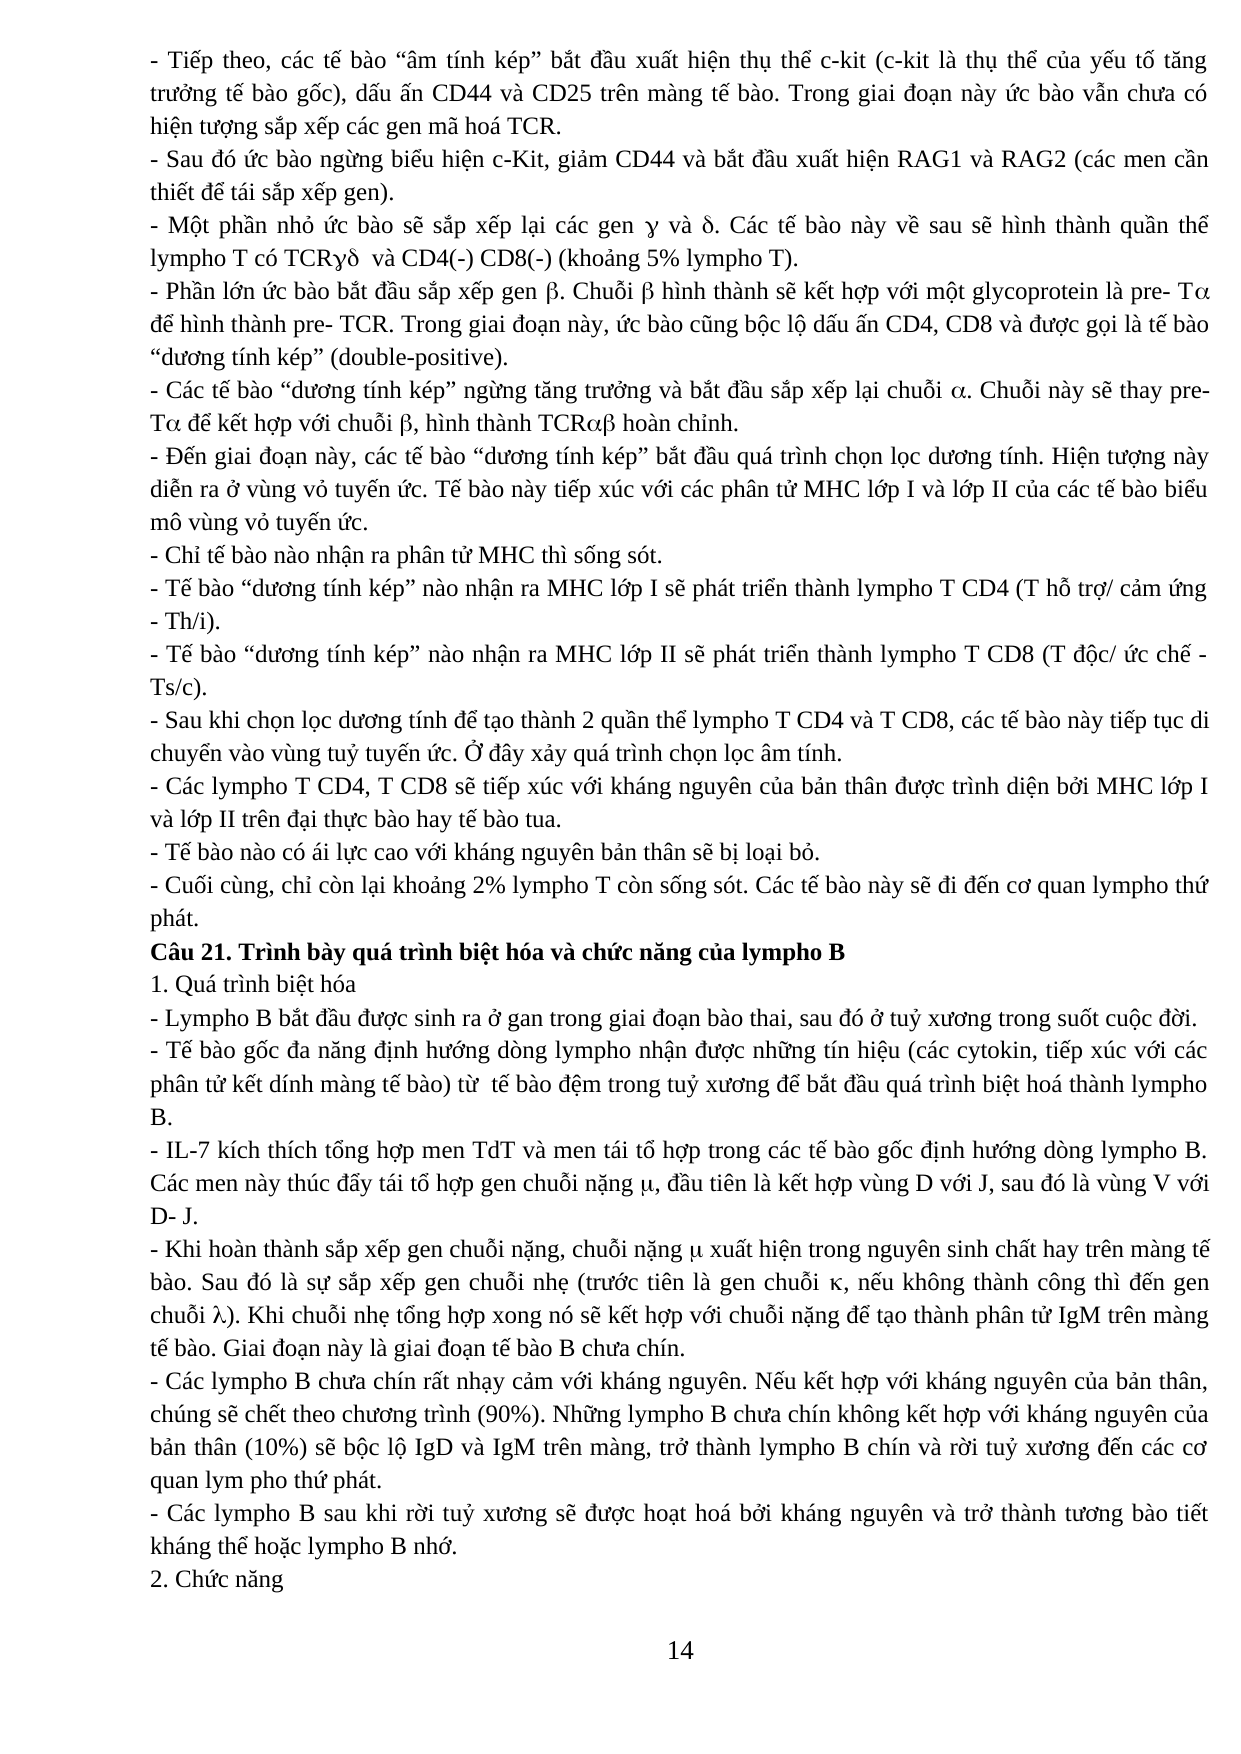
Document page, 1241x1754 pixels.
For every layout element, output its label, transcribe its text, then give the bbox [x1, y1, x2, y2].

text - Các tế bào “dương tính kép” ngừng tăng trưởng và bắt đầu sắp xếp lại chuỗi . Chuỗi này sẽ thay pre- T để kết hợp với chuỗi , hình thành TCR hoàn chỉnh. [150, 375, 1210, 437]
text - Một phần nhỏ ức bào sẽ sắp xếp lại các gen và . Các tế bào này về sau sẽ hình thành quần thể lympho T có TCR và CD4(-) CD8(-) (khoảng 5% lympho T). [150, 210, 1210, 272]
text 1. Quá trình biệt hóa [150, 969, 1210, 998]
text - Tiếp theo, các tế bào “âm tính kép” bắt đầu xuất hiện thụ thể c-kit (c-kit là thụ thể của yếu tố tăng trưởng tế bào gốc), dấu ấn CD44 và CD25 trên màng tế bào. Trong giai đoạn này ức bào vẫn chưa có hiện tượng sắp xếp các gen mã hoá TCR. [150, 45, 1210, 140]
text 2. Chức năng [150, 1564, 1210, 1593]
text - Các lympho T CD4, T CD8 sẽ tiếp xúc với kháng nguyên của bản thân được trình diện bởi MHC lớp I và lớp II trên đại thực bào hay tế bào tua. [150, 771, 1210, 833]
text - Các lympho B sau khi rời tuỷ xương sẽ được hoạt hoá bởi kháng nguyên và trở thành tương bào tiết kháng thể hoặc lympho B nhớ. [150, 1498, 1210, 1560]
text - Tế bào “dương tính kép” nào nhận ra MHC lớp I sẽ phát triển thành lympho T CD4 (T hỗ trợ/ cảm ứng - Th/i). [150, 573, 1210, 635]
text - Đến giai đoạn này, các tế bào “dương tính kép” bắt đầu quá trình chọn lọc dương tính. Hiện tượng này diễn ra ở vùng vỏ tuyến ức. Tế bào này tiếp xúc với các phân tử MHC lớp I và lớp II của các tế bào biểu mô vùng vỏ tuyến ức. [150, 441, 1210, 536]
text Câu 21. Trình bày quá trình biệt hóa và chức năng của lympho B [150, 937, 1210, 965]
text - Các lympho B chưa chín rất nhạy cảm với kháng nguyên. Nếu kết hợp với kháng nguyên của bản thân, chúng sẽ chết theo chương trình (90%). Những lympho B chưa chín không kết hợp với kháng nguyên của bản thân (10%) sẽ bộc lộ IgD và IgM trên màng, trở thành lympho B chín và rời tuỷ xương đến các cơ quan lym pho thứ phát. [150, 1366, 1210, 1494]
text - Cuối cùng, chỉ còn lại khoảng 2% lympho T còn sống sót. Các tế bào này sẽ đi đến cơ quan lympho thứ phát. [150, 871, 1210, 932]
text - Khi hoàn thành sắp xếp gen chuỗi nặng, chuỗi nặng xuất hiện trong nguyên sinh chất hay trên màng tế bào. Sau đó là sự sắp xếp gen chuỗi nhẹ (trước tiên là gen chuỗi , nếu không thành công thì đến gen chuỗi ). Khi chuỗi nhẹ tổng hợp xong nó sẽ kết hợp với chuỗi nặng để tạo thành phân tử IgM trên màng tế bào. Giai đoạn này là giai đoạn tế bào B chưa chín. [150, 1234, 1210, 1362]
text - Chỉ tế bào nào nhận ra phân tử MHC thì sống sót. [150, 540, 1210, 569]
text - Phần lớn ức bào bắt đầu sắp xếp gen . Chuỗi hình thành sẽ kết hợp với một glycoprotein là pre- T để hình thành pre- TCR. Trong giai đoạn này, ức bào cũng bộc lộ dấu ấn CD4, CD8 và được gọi là tế bào “dương tính kép” (double-positive). [150, 276, 1210, 371]
text - Sau khi chọn lọc dương tính để tạo thành 2 quần thể lympho T CD4 và T CD8, các tế bào này tiếp tục di chuyển vào vùng tuỷ tuyến ức. Ở đây xảy quá trình chọn lọc âm tính. [150, 705, 1210, 767]
text - Lympho B bắt đầu được sinh ra ở gan trong giai đoạn bào thai, sau đó ở tuỷ xương trong suốt cuộc đời. [150, 1003, 1210, 1031]
text - Tế bào “dương tính kép” nào nhận ra MHC lớp II sẽ phát triển thành lympho T CD8 (T độc/ ức chế - Ts/c). [150, 639, 1210, 701]
text - IL-7 kích thích tổng hợp men TdT và men tái tổ hợp trong các tế bào gốc định hướng dòng lympho B. Các men này thúc đẩy tái tổ hợp gen chuỗi nặng , đầu tiên là kết hợp vùng D với J, sau đó là vùng V với D- J. [150, 1135, 1210, 1229]
text - Tế bào nào có ái lực cao với kháng nguyên bản thân sẽ bị loại bỏ. [150, 837, 1210, 866]
text - Tế bào gốc đa năng định hướng dòng lympho nhận được những tín hiệu (các cytokin, tiếp xúc với các phân tử kết dính màng tế bào) từ tế bào đệm trong tuỷ xương để bắt đầu quá trình biệt hoá thành lympho B. [150, 1036, 1210, 1130]
text - Sau đó ức bào ngừng biểu hiện c-Kit, giảm CD44 và bắt đầu xuất hiện RAG1 và RAG2 (các men cần thiết để tái sắp xếp gen). [150, 144, 1210, 206]
